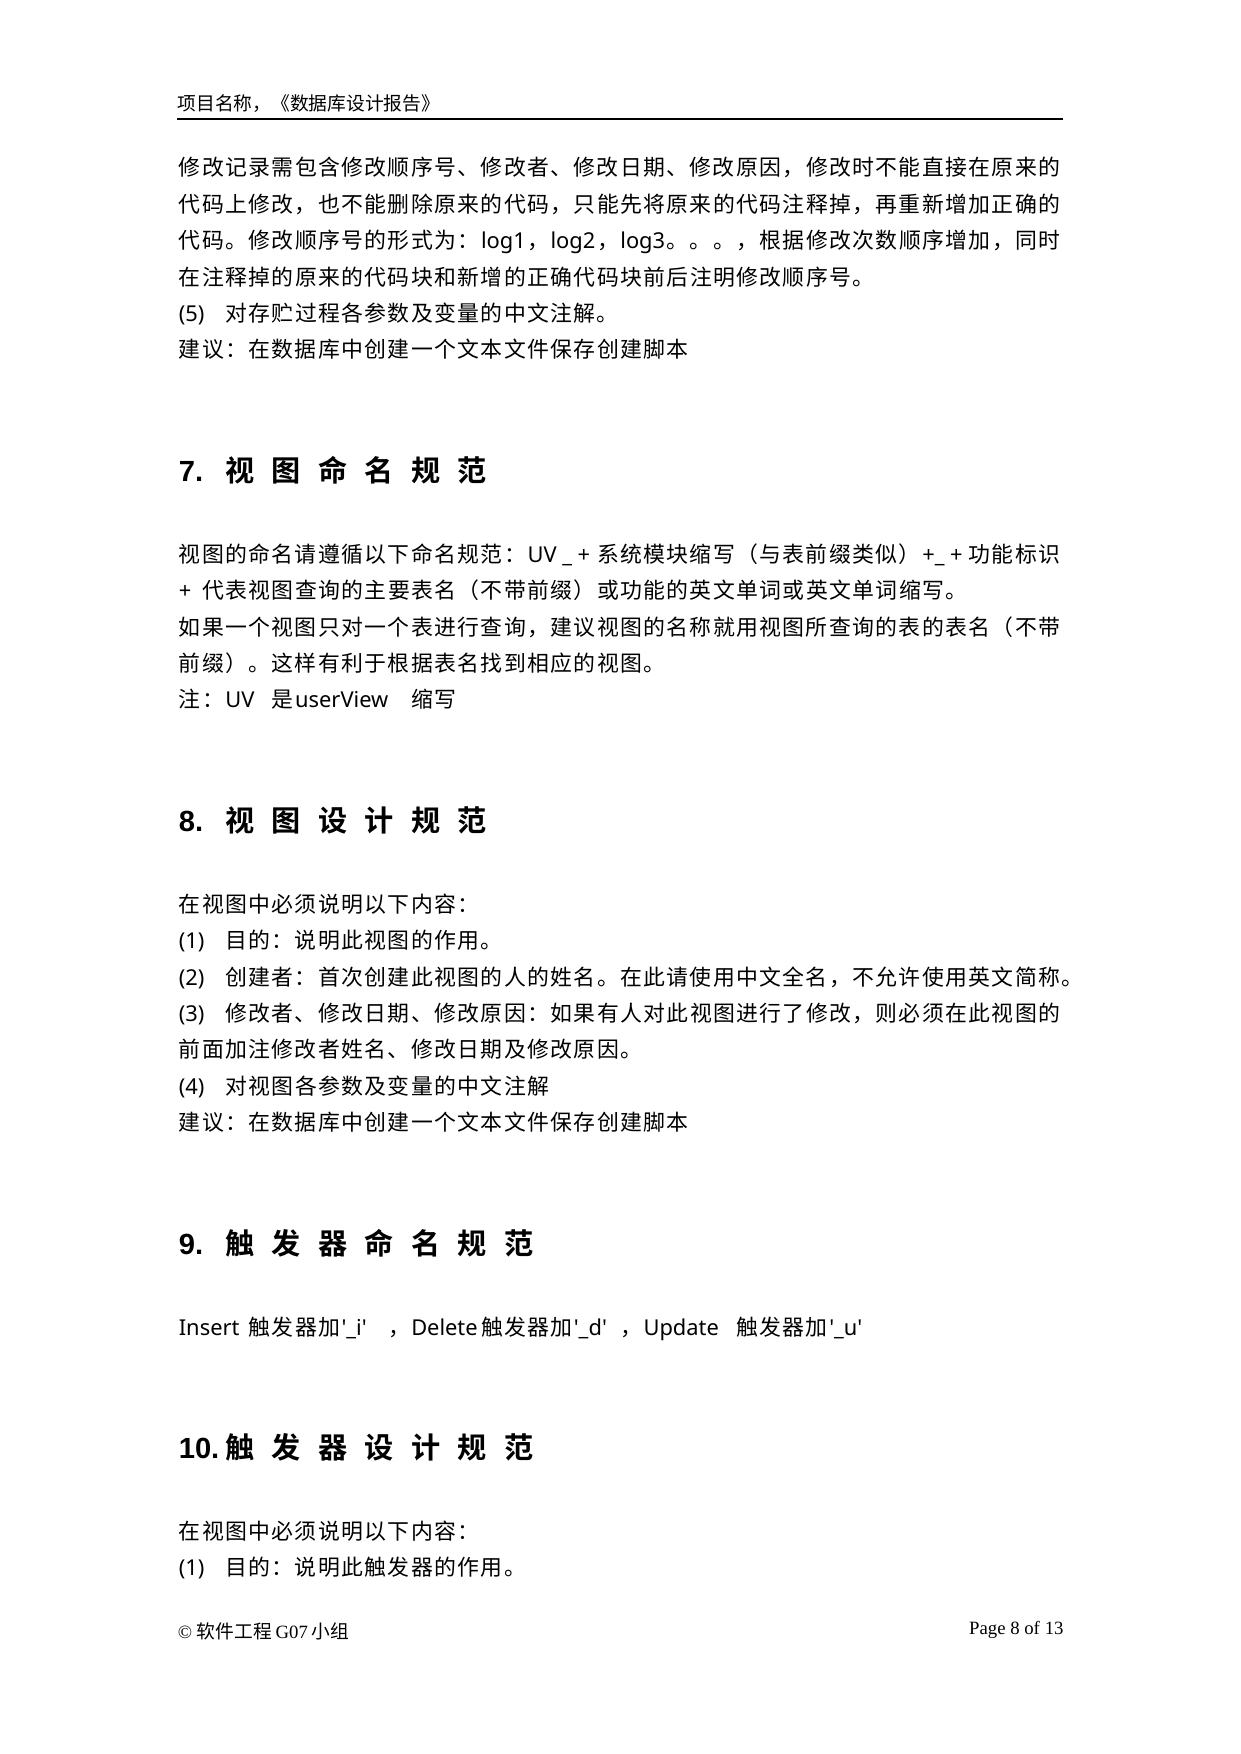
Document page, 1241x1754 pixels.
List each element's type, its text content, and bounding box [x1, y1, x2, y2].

text (1)目的：说明此触发器的作用。 [179, 1548, 1061, 1584]
subtitle 10.触发器设计规范 [179, 1409, 1061, 1482]
subtitle 7.视图命名规范 [179, 432, 1061, 505]
text Insert触发器加'_i'，Delete触发器加'_d'，Update触发器加'_u' [179, 1307, 1061, 1344]
subtitle 8.视图设计规范 [179, 782, 1061, 855]
text 视图的命名请遵循以下命名规范：UV _ + 系统模块缩写（与表前缀类似）+_ + 功能标识 + 代表视图查询的主要表名（不带前缀）或功能的英文单词或英文单词缩写。 [179, 534, 1061, 607]
text 建议：在数据库中创建一个文本文件保存创建脚本 [179, 1103, 1061, 1139]
text 如果一个视图只对一个表进行查询，建议视图的名称就用视图所查询的表的表名（不带前缀）。这样有利于根据表名找到相应的视图。 [179, 607, 1061, 680]
text (2)创建者：首次创建此视图的人的姓名。在此请使用中文全名，不允许使用英文简称。 [179, 957, 1061, 994]
text 建议：在数据库中创建一个文本文件保存创建脚本 [179, 330, 1061, 367]
text (3)修改者、修改日期、修改原因：如果有人对此视图进行了修改，则必须在此视图的前面加注修改者姓名、修改日期及修改原因。 [179, 994, 1061, 1067]
text 在视图中必须说明以下内容： [179, 1511, 1061, 1548]
text 修改记录需包含修改顺序号、修改者、修改日期、修改原因，修改时不能直接在原来的代码上修改，也不能删除原来的代码，只能先将原来的代码注释掉，再重新增加正确的代码。修改顺序号的形式为：log1，log2，log3。。。，根据修改次数顺序增加，同时在注释掉的原来的代码块和新增的正确代码块前后注明修改顺序号。 [179, 148, 1061, 294]
text (5)对存贮过程各参数及变量的中文注解。 [179, 294, 1061, 330]
text 在视图中必须说明以下内容： [179, 884, 1061, 921]
subtitle 9.触发器命名规范 [179, 1205, 1061, 1278]
text 注：UV是userView缩写 [179, 680, 1061, 717]
text (4)对视图各参数及变量的中文注解 [179, 1067, 1061, 1103]
text (1)目的：说明此视图的作用。 [179, 921, 1061, 957]
